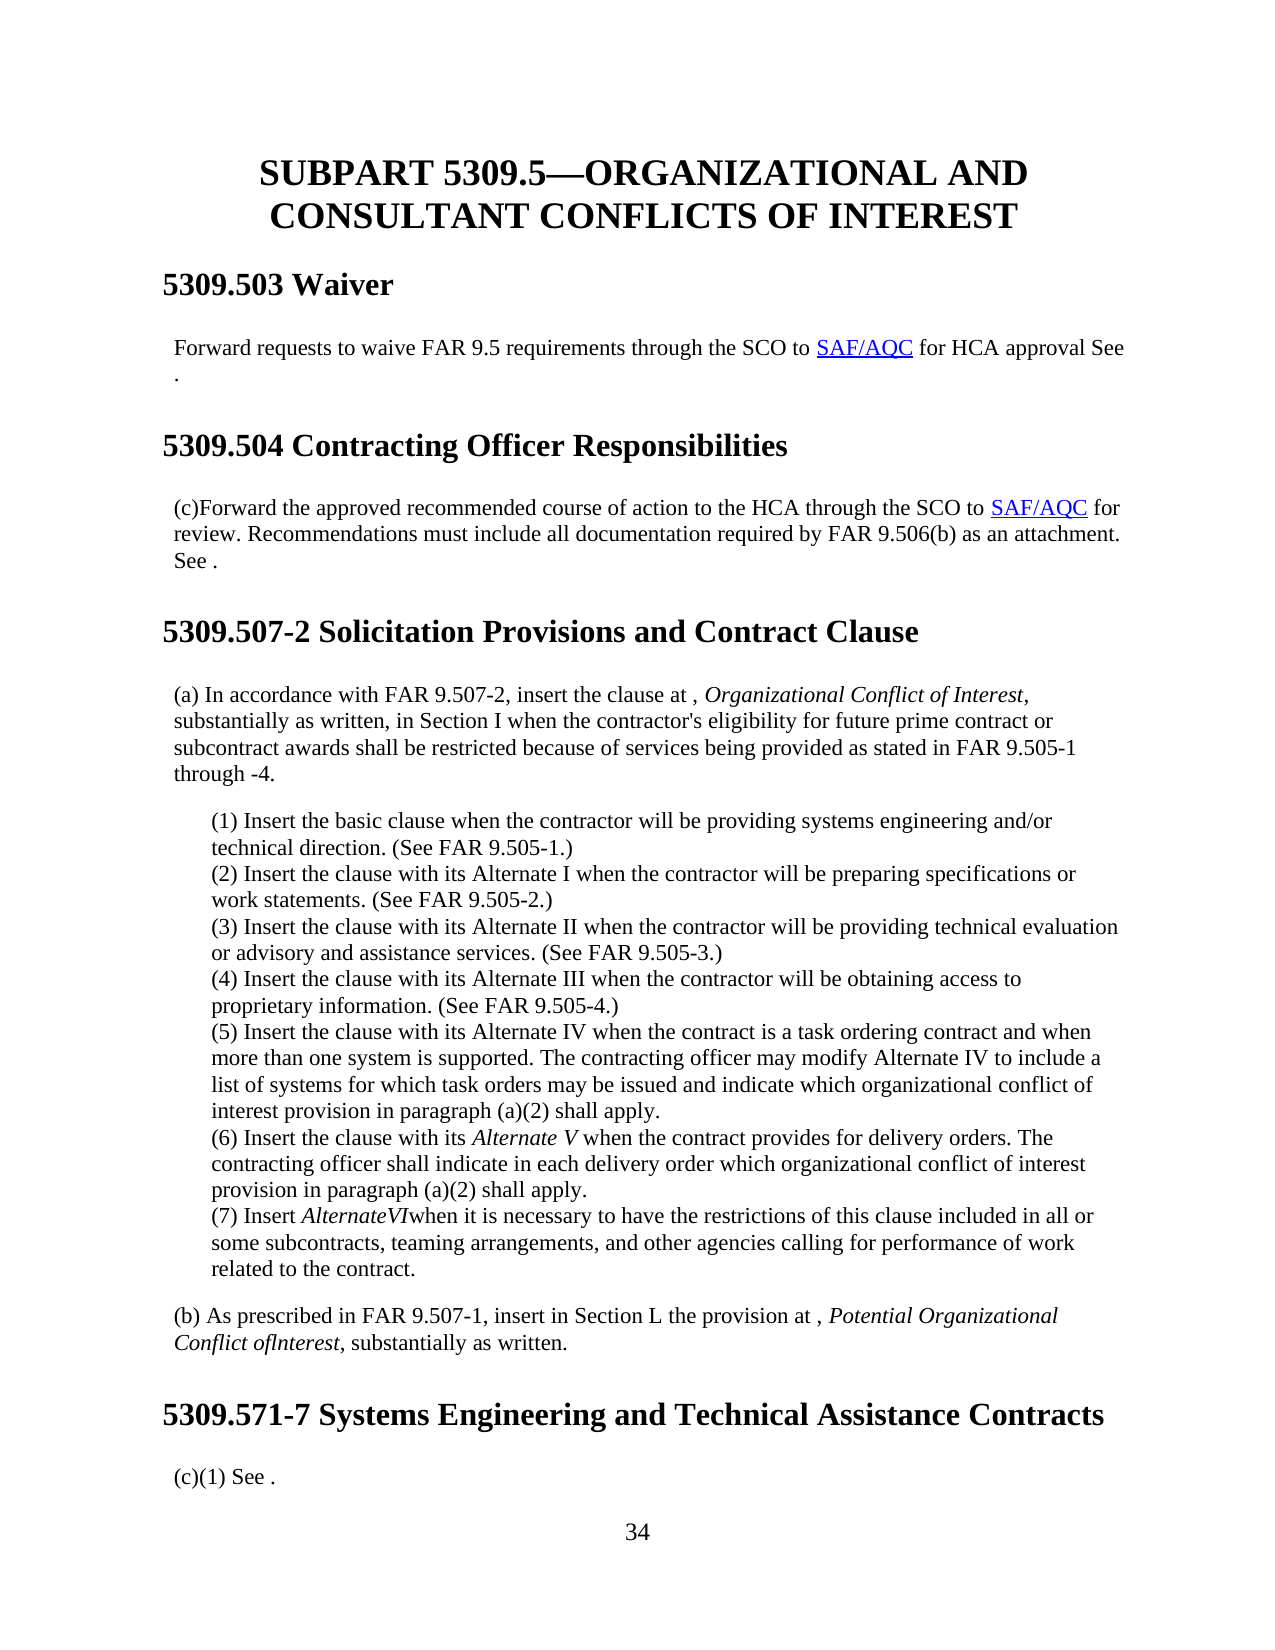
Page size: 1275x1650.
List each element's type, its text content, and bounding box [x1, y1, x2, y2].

text (7) Insert AlternateVIwhen it is necessary to have the restrictions of this clause included in all or some subcontracts, teaming arrangements, and other agencies calling for performance of work related to the contract. [201, 1203, 1135, 1292]
text (c)(1) See . [163, 1453, 1135, 1500]
text (2) Insert the clause with its Alternate I when the contractor will be preparing specifications or work statements. (See FAR 9.505-2.) [201, 860, 1135, 913]
subtitle 5309.507-2 Solicitation Provisions and Contract Clause [162, 613, 1125, 650]
text (b) As prescribed in FAR 9.507-1, insert in Section L the provision at , Potential Organizational Conflict oflnterest, substantially as written. [163, 1292, 1135, 1366]
text (c)Forward the approved recommended course of action to the HCA through the SCO to SAF/AQC for review. Recommendations must include all documentation required by FAR 9.506(b) as an attachment. See . [163, 484, 1135, 584]
text (a) In accordance with FAR 9.507-2, insert the clause at , Organizational Conflict of Interest, substantially as written, in Section I when the contractor's eligibility for future prime contract or subcontract awards shall be restricted because of services being provided as stated in FAR 9.505-1 through -4. [163, 671, 1135, 797]
subtitle 5309.571-7 Systems Engineering and Technical Assistance Contracts [162, 1395, 1125, 1432]
text (5) Insert the clause with its Alternate IV when the contract is a task ordering contract and when more than one system is supported. The contracting officer may modify Alternate IV to include a list of systems for which task orders may be issued and indicate which organizational conflict of interest provision in paragraph (a)(2) shall apply. [201, 1018, 1135, 1123]
text Forward requests to waive FAR 9.5 requirements through the SCO to SAF/AQC for HCA approval See . [163, 323, 1135, 397]
text (4) Insert the clause with its Alternate III when the contractor will be obtaining access to proprietary information. (See FAR 9.505-4.) [201, 965, 1135, 1018]
subtitle 5309.504 Contracting Officer Responsibilities [162, 426, 1125, 463]
subtitle SUBPART 5309.5—ORGANIZATIONAL AND CONSULTANT CONFLICTS OF INTEREST [162, 150, 1125, 236]
text (3) Insert the clause with its Alternate II when the contractor will be providing technical evaluation or advisory and assistance services. (See FAR 9.505-3.) [201, 913, 1135, 965]
text (1) Insert the basic clause when the contractor will be providing systems engineering and/or technical direction. (See FAR 9.505-1.) [201, 797, 1135, 860]
subtitle 5309.503 Waiver [162, 265, 1125, 302]
text (6) Insert the clause with its Alternate V when the contract provides for delivery orders. The contracting officer shall indicate in each delivery order which organizational conflict of interest provision in paragraph (a)(2) shall apply. [201, 1123, 1135, 1203]
